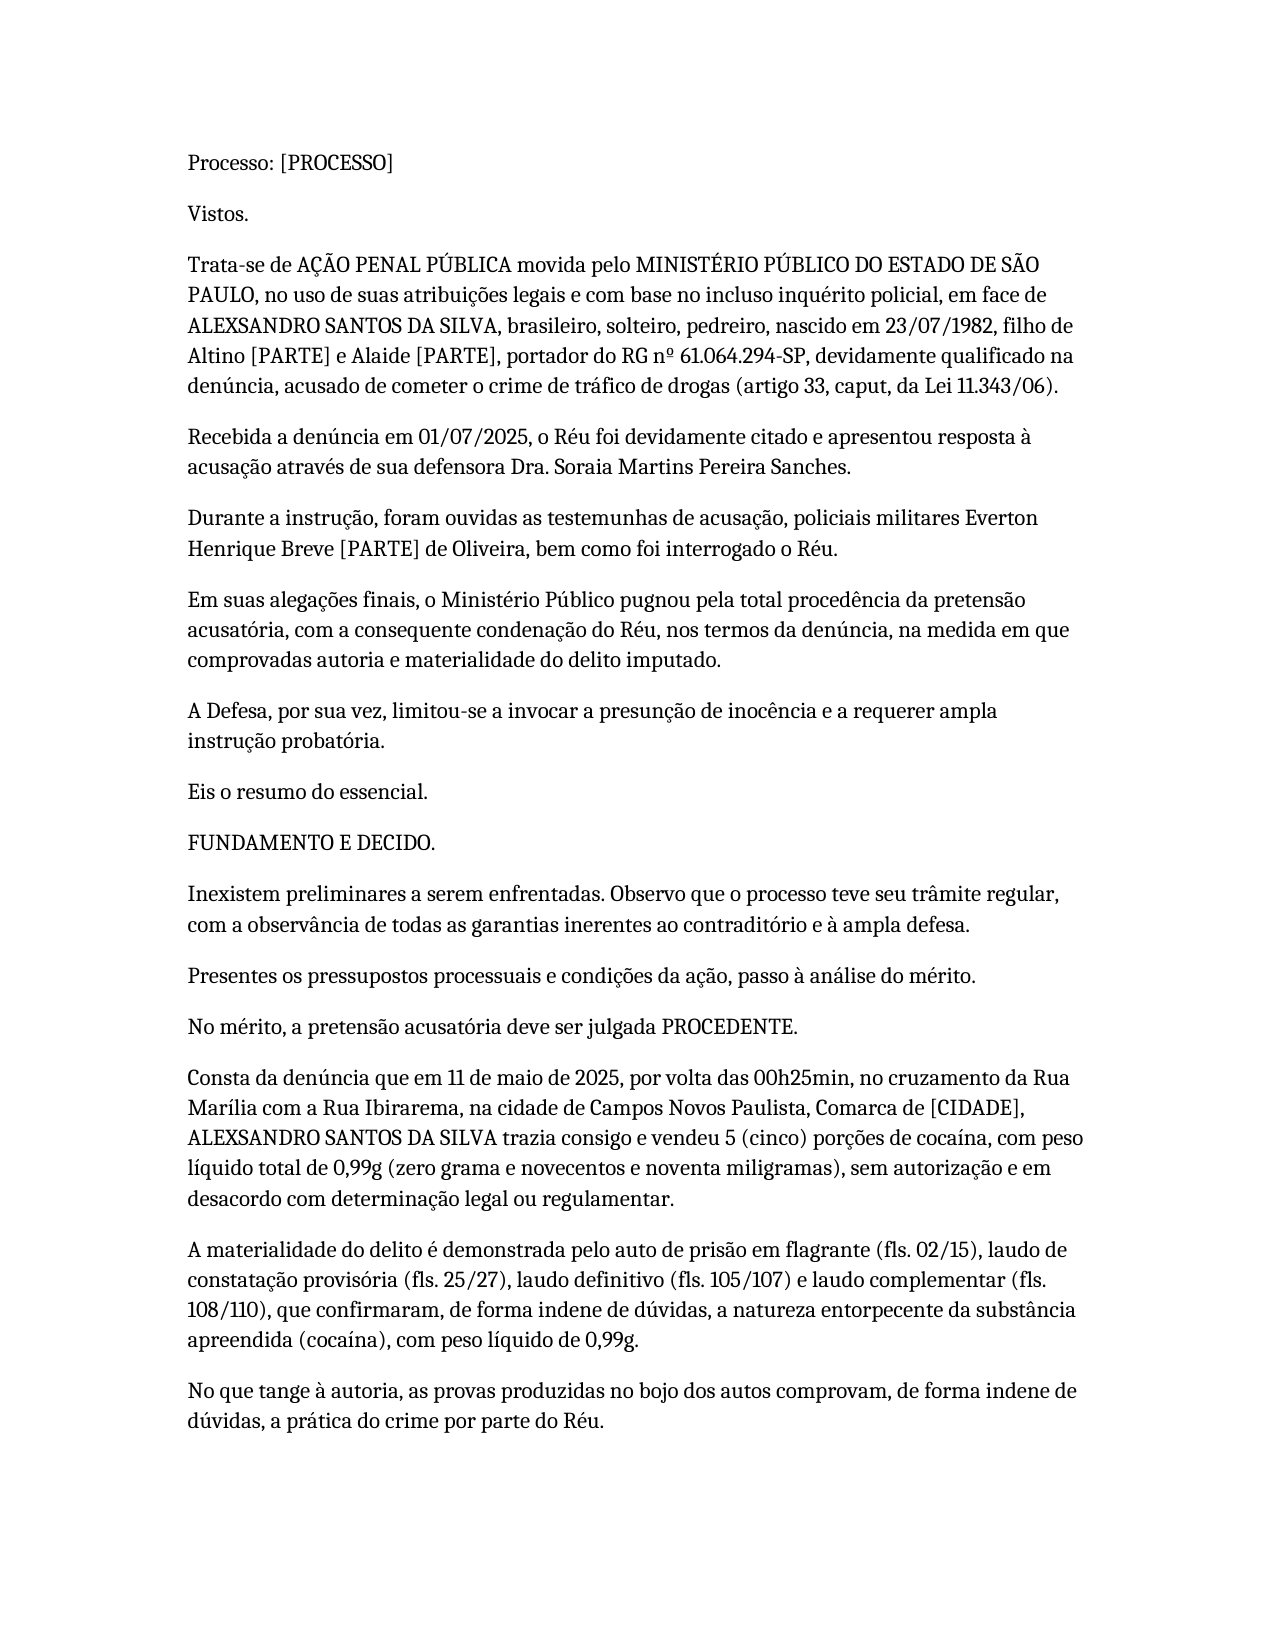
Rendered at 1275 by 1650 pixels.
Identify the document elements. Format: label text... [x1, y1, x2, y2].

text Presentes os pressupostos processuais e condições da ação, passo à análise do mérito. [187, 962, 1087, 989]
text Consta da denúncia que em 11 de maio de 2025, por volta das 00h25min, no cruzamento da Rua Marília com a Rua Ibirarema, na cidade de Campos Novos Paulista, Comarca de [CIDADE], ALEXSANDRO SANTOS DA SILVA trazia consigo e vendeu 5 (cinco) porções de cocaína, com peso líquido total de 0,99g (zero grama e novecentos e noventa miligramas), sem autorização e em desacordo com determinação legal ou regulamentar. [187, 1064, 1087, 1212]
text Trata-se de AÇÃO PENAL PÚBLICA movida pelo MINISTÉRIO PÚBLICO DO ESTADO DE SÃO PAULO, no uso de suas atribuições legais e com base no incluso inquérito policial, em face de ALEXSANDRO SANTOS DA SILVA, brasileiro, solteiro, pedreiro, nascido em 23/07/1982, filho de Altino [PARTE] e Alaide [PARTE], portador do RG nº 61.064.294-SP, devidamente qualificado na denúncia, acusado de cometer o crime de tráfico de drogas (artigo 33, caput, da Lei 11.343/06). [187, 252, 1087, 399]
text Processo: [PROCESSO] [187, 150, 1087, 176]
text Durante a instrução, foram ouvidas as testemunhas de acusação, policiais militares Everton Henrique Breve [PARTE] de Oliveira, bem como foi interrogado o Réu. [187, 505, 1087, 562]
text No que tange à autoria, as provas produzidas no bojo dos autos comprovam, de forma indene de dúvidas, a prática do crime por parte do Réu. [187, 1378, 1087, 1435]
text Inexistem preliminares a serem enfrentadas. Observo que o processo teve seu trâmite regular, com a observância de todas as garantias inerentes ao contraditório e à ampla defesa. [187, 881, 1087, 938]
text FUNDAMENTO E DECIDO. [187, 830, 1087, 857]
text Vistos. [187, 201, 1087, 227]
text Eis o resumo do essencial. [187, 779, 1087, 806]
text No mérito, a pretensão acusatória deve ser julgada PROCEDENTE. [187, 1013, 1087, 1040]
text A Defesa, por sua vez, limitou-se a invocar a presunção de inocência e a requerer ampla instrução probatória. [187, 698, 1087, 754]
text Recebida a denúncia em 01/07/2025, o Réu foi devidamente citado e apresentou resposta à acusação através de sua defensora Dra. Soraia Martins Pereira Sanches. [187, 424, 1087, 481]
text Em suas alegações finais, o Ministério Público pugnou pela total procedência da pretensão acusatória, com a consequente condenação do Réu, nos termos da denúncia, na medida em que comprovadas autoria e materialidade do delito imputado. [187, 586, 1087, 673]
text A materialidade do delito é demonstrada pelo auto de prisão em flagrante (fls. 02/15), laudo de constatação provisória (fls. 25/27), laudo definitivo (fls. 105/107) e laudo complementar (fls. 108/110), que confirmaram, de forma indene de dúvidas, a natureza entorpecente da substância apreendida (cocaína), com peso líquido de 0,99g. [187, 1236, 1087, 1353]
